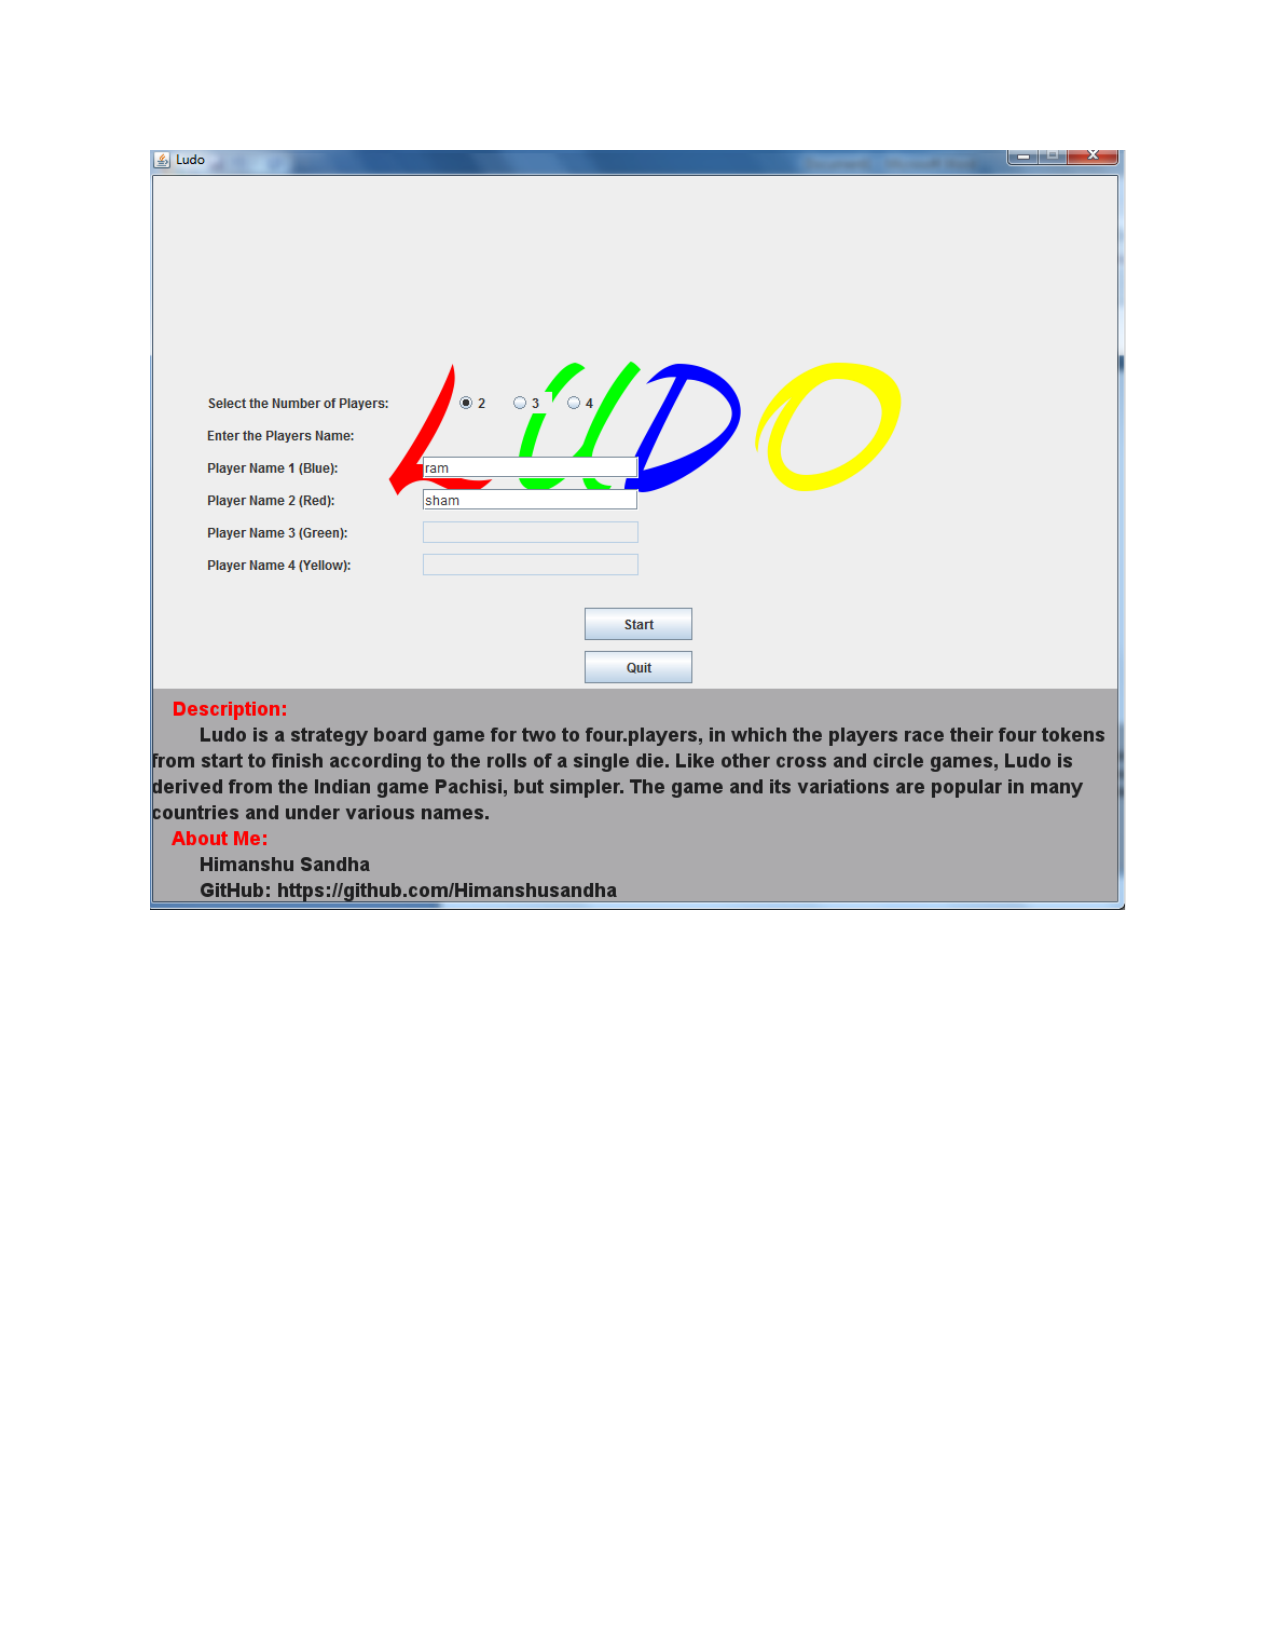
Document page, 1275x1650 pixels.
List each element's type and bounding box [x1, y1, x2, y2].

picture [150, 150, 1125, 910]
